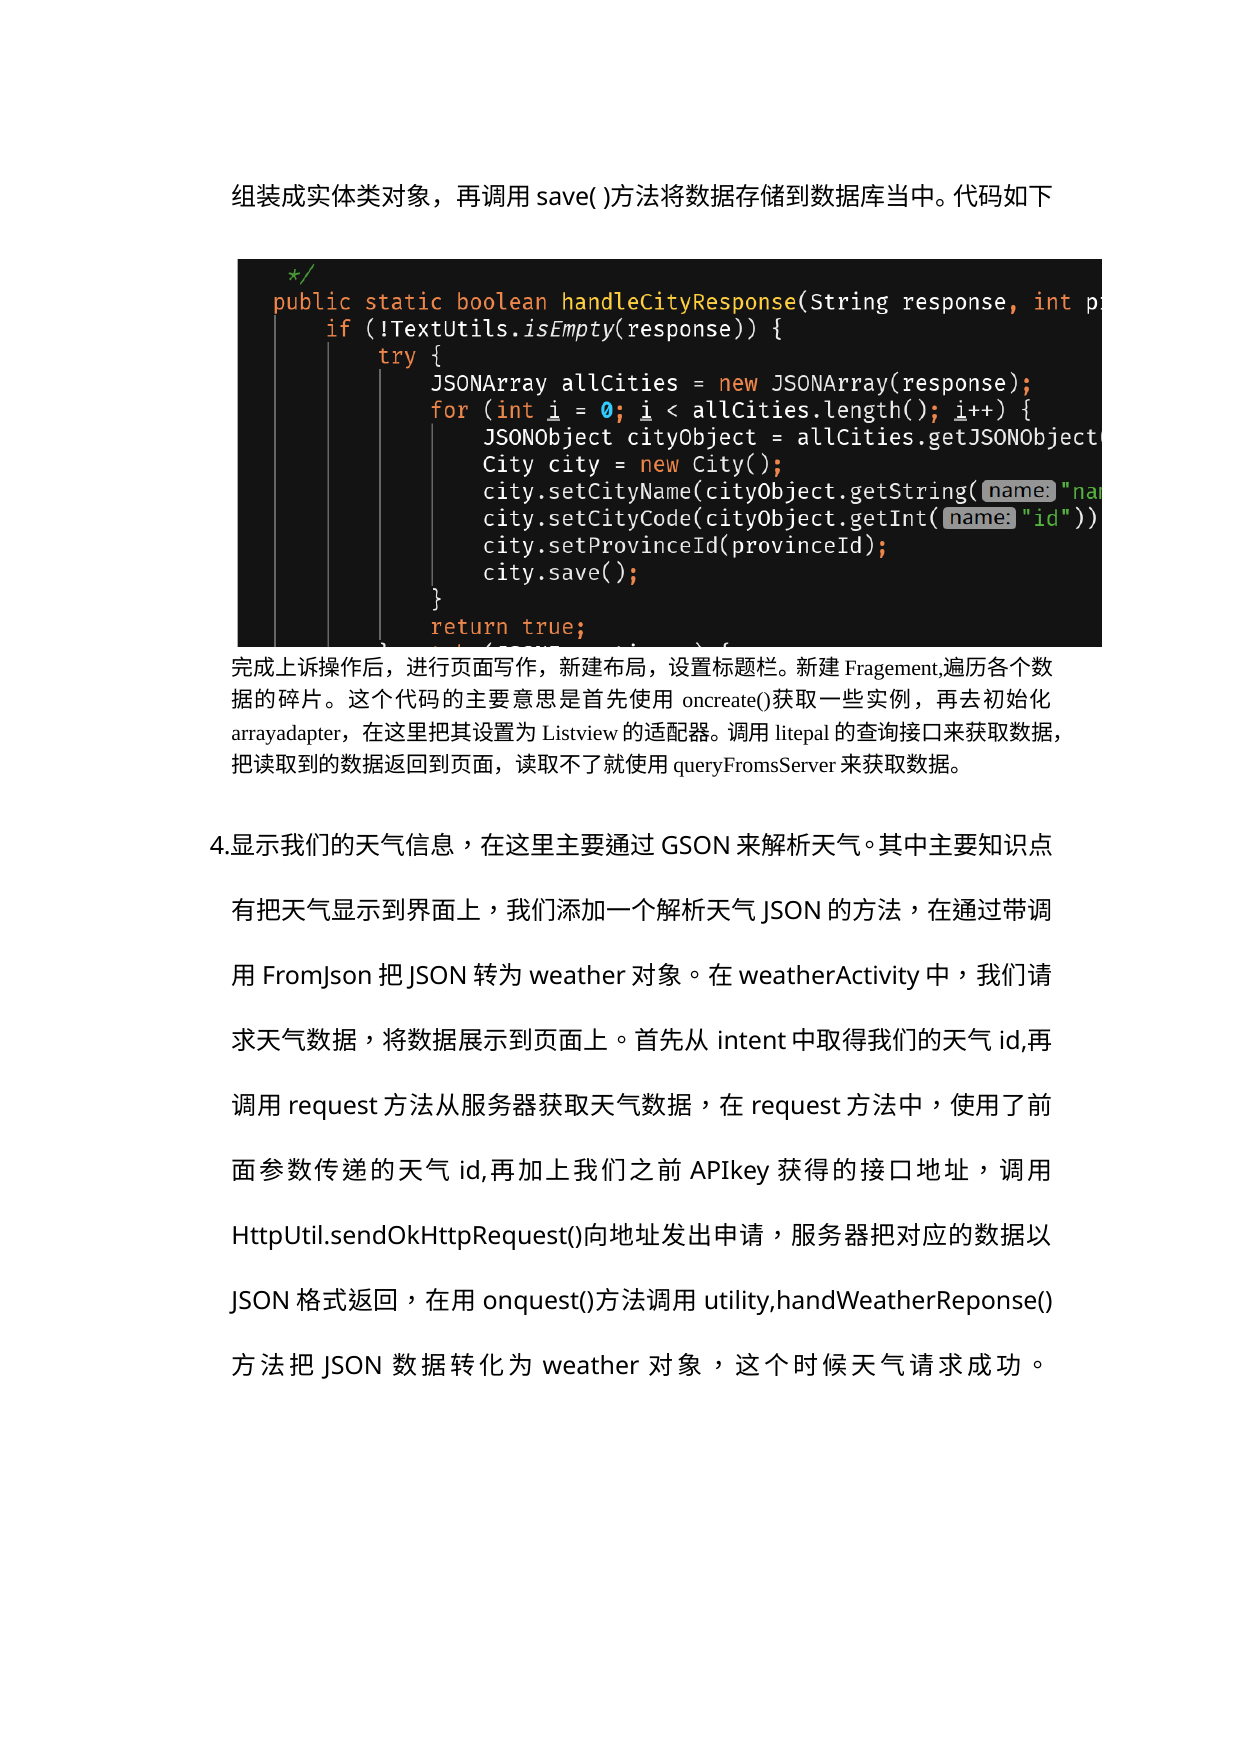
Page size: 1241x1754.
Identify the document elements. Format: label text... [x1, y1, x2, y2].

text 完成上诉操作后，进行页面写作，新建布局，设置标题栏。新建Fragement,遍历各个数据的碎片。这个代码的主要意思是首先使用oncreate()获取一些实例，再去初始化arrayadapter，在这里把其设置为Listview的适配器。调用litepal的查询接口来获取数据，把读取到的数据返回到页面，读取不了就使用queryFromsServer来获取数据。 [231, 649, 1053, 779]
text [187, 812, 1053, 1397]
picture [237, 259, 1102, 647]
